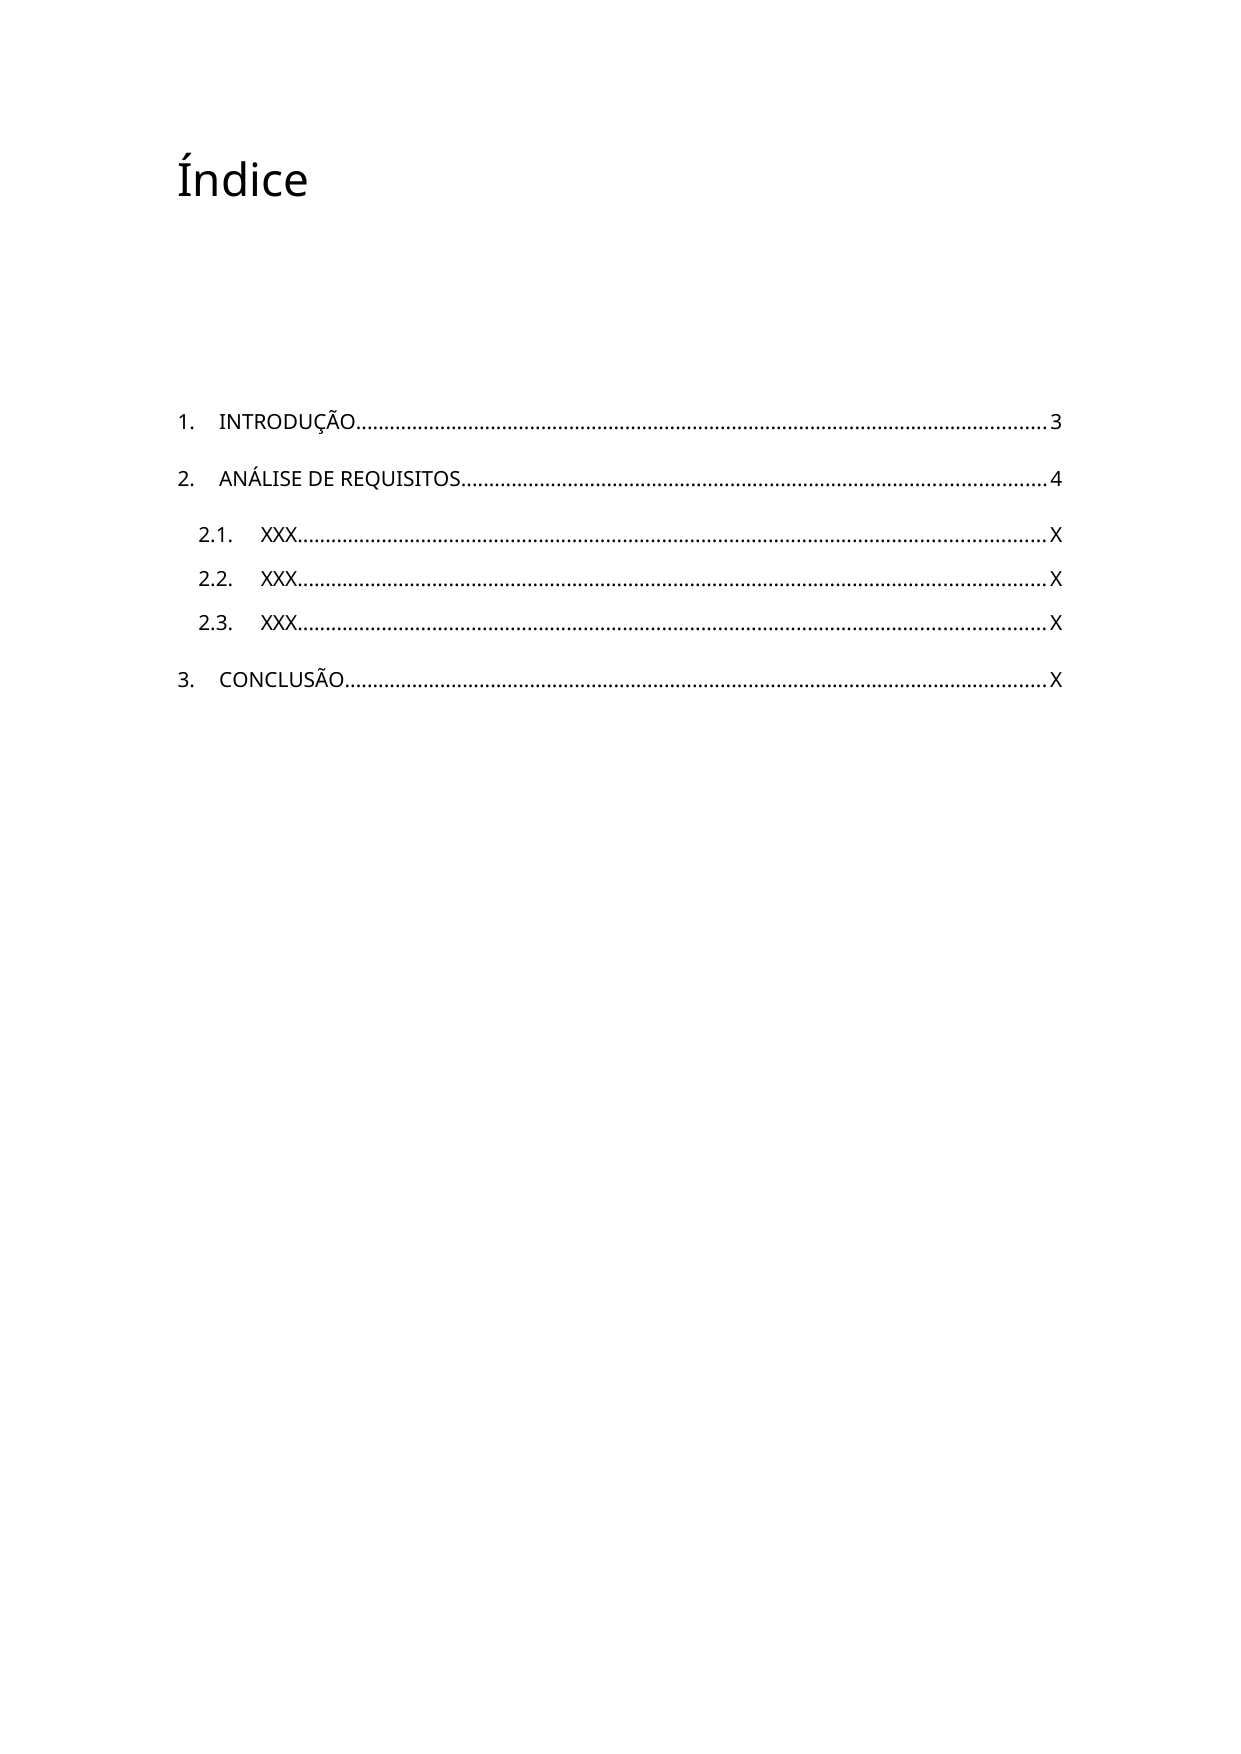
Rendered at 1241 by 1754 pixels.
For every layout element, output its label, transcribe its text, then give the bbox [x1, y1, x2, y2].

text 2.2. XXX X [198, 564, 1063, 593]
text 2.3. XXX X [198, 608, 1063, 637]
text 1. Introdução 3 [177, 407, 1063, 436]
text Índice [177, 148, 1063, 210]
text 2. Análise de Requisitos 4 [177, 464, 1063, 492]
text 3. Conclusão x [177, 665, 1063, 693]
text 2.1. XXX X [198, 520, 1063, 549]
